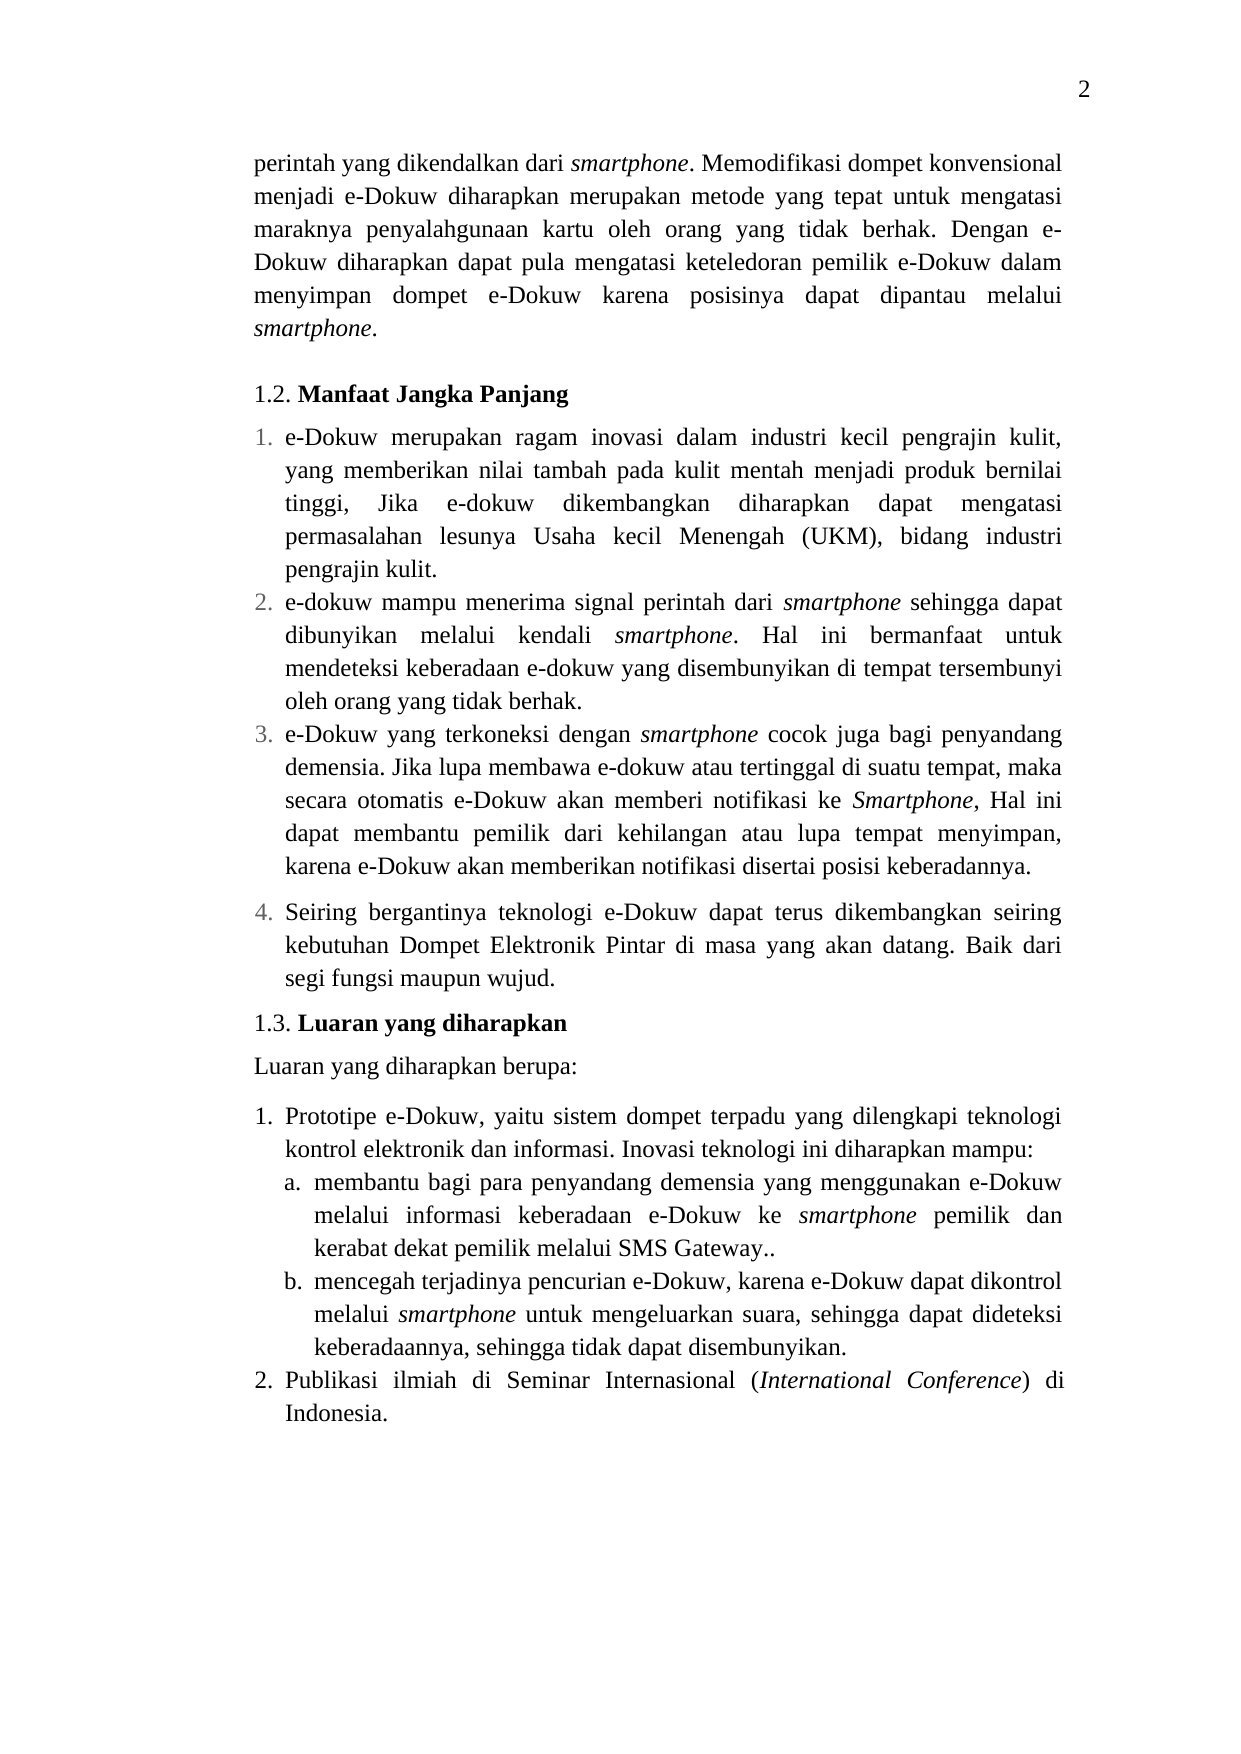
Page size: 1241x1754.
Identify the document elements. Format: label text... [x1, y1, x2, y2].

list Seiring bergantinya teknologi e-Dokuw dapat terus dikembangkan seiring kebutuhan Dompet Elektronik Pintar di masa yang akan datang. Baik dari segi fungsi maupun wujud. [254, 897, 1062, 992]
text Luaran yang diharapkan berupa: [253, 1051, 1090, 1080]
list Prototipe e-Dokuw, yaitu sistem dompet terpadu yang dilengkapi teknologi kontrol elektronik dan informasi. Inovasi teknologi ini diharapkan mampu: [254, 1101, 1062, 1163]
text Manfaat Jangka Panjang [253, 379, 1090, 408]
list e-Dokuw yang terkoneksi dengan smartphone cocok juga bagi penyandang demensia. Jika lupa membawa e-dokuw atau tertinggal di suatu tempat, maka secara otomatis e-Dokuw akan memberi notifikasi ke Smartphone, Hal ini dapat membantu pemilik dari kehilangan atau lupa tempat menyimpan, karena e-Dokuw akan memberikan notifikasi disertai posisi keberadannya. [254, 719, 1062, 880]
list e-Dokuw merupakan ragam inovasi dalam industri kecil pengrajin kulit, yang memberikan nilai tambah pada kulit mentah menjadi produk bernilai tinggi, Jika e-dokuw dikembangkan diharapkan dapat mengatasi permasalahan lesunya Usaha kecil Menengah (UKM), bidang industri pengrajin kulit. [254, 422, 1062, 583]
text Luaran yang diharapkan [253, 1008, 1090, 1037]
list Publikasi ilmiah di Seminar Internasional (International Conference) di Indonesia. [254, 1365, 1064, 1427]
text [253, 148, 1062, 342]
list e-dokuw mampu menerima signal perintah dari smartphone sehingga dapat dibunyikan melalui kendali smartphone. Hal ini bermanfaat untuk mendeteksi keberadaan e-dokuw yang disembunyikan di tempat tersembunyi oleh orang yang tidak berhak. [254, 587, 1062, 715]
list mencegah terjadinya pencurian e-Dokuw, karena e-Dokuw dapat dikontrol melalui smartphone untuk mengeluarkan suara, sehingga dapat dideteksi keberadaannya, sehingga tidak dapat disembunyikan. [284, 1266, 1062, 1361]
list membantu bagi para penyandang demensia yang menggunakan e-Dokuw melalui informasi keberadaan e-Dokuw ke smartphone pemilik dan kerabat dekat pemilik melalui SMS Gateway.. [284, 1167, 1062, 1262]
